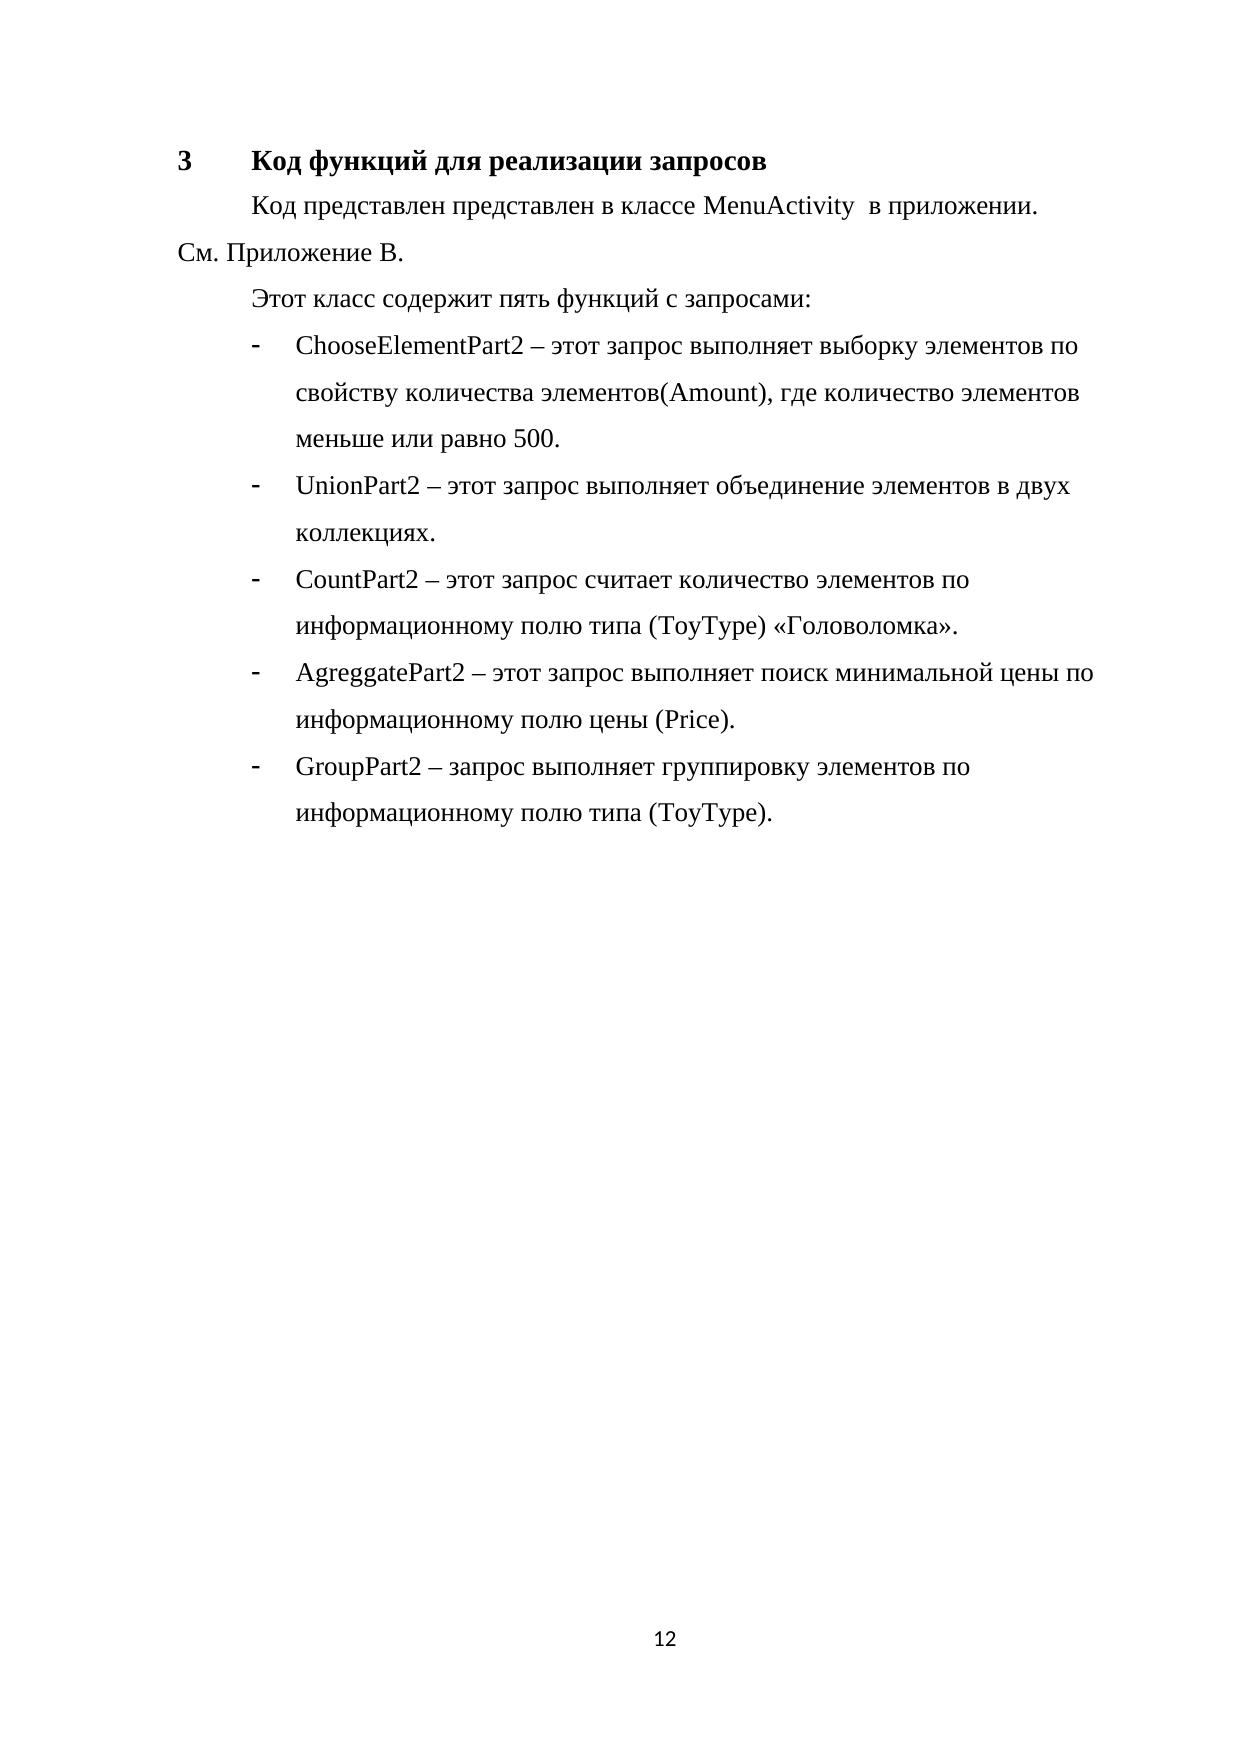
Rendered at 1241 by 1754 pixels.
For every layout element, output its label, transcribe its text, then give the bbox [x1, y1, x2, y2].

list ChooseElementPart2 – этот запрос выполняет выборку элементов по свойству количества элементов(Amount), где количество элементов меньше или равно 500. [251, 329, 1152, 454]
text Код представлен представлен в классе MenuActivity в приложении. См. Приложение В. [177, 189, 1152, 267]
list AgreggatePart2 – этот запрос выполняет поиск минимальной цены по информационному полю цены (Price). [251, 656, 1152, 734]
list UnionPart2 – этот запрос выполняет объединение элементов в двух коллекциях. [251, 469, 1152, 547]
list CountPart2 – этот запрос считает количество элементов по информационному полю типа (ToyType) «Головоломка». [251, 563, 1152, 641]
text 3 Код функций для реализации запросов [177, 143, 1152, 177]
list GroupPart2 – запрос выполняет группировку элементов по информационному полю типа (ToyType). [251, 749, 1152, 827]
text Этот класс содержит пять функций с запросами: [177, 282, 1152, 314]
